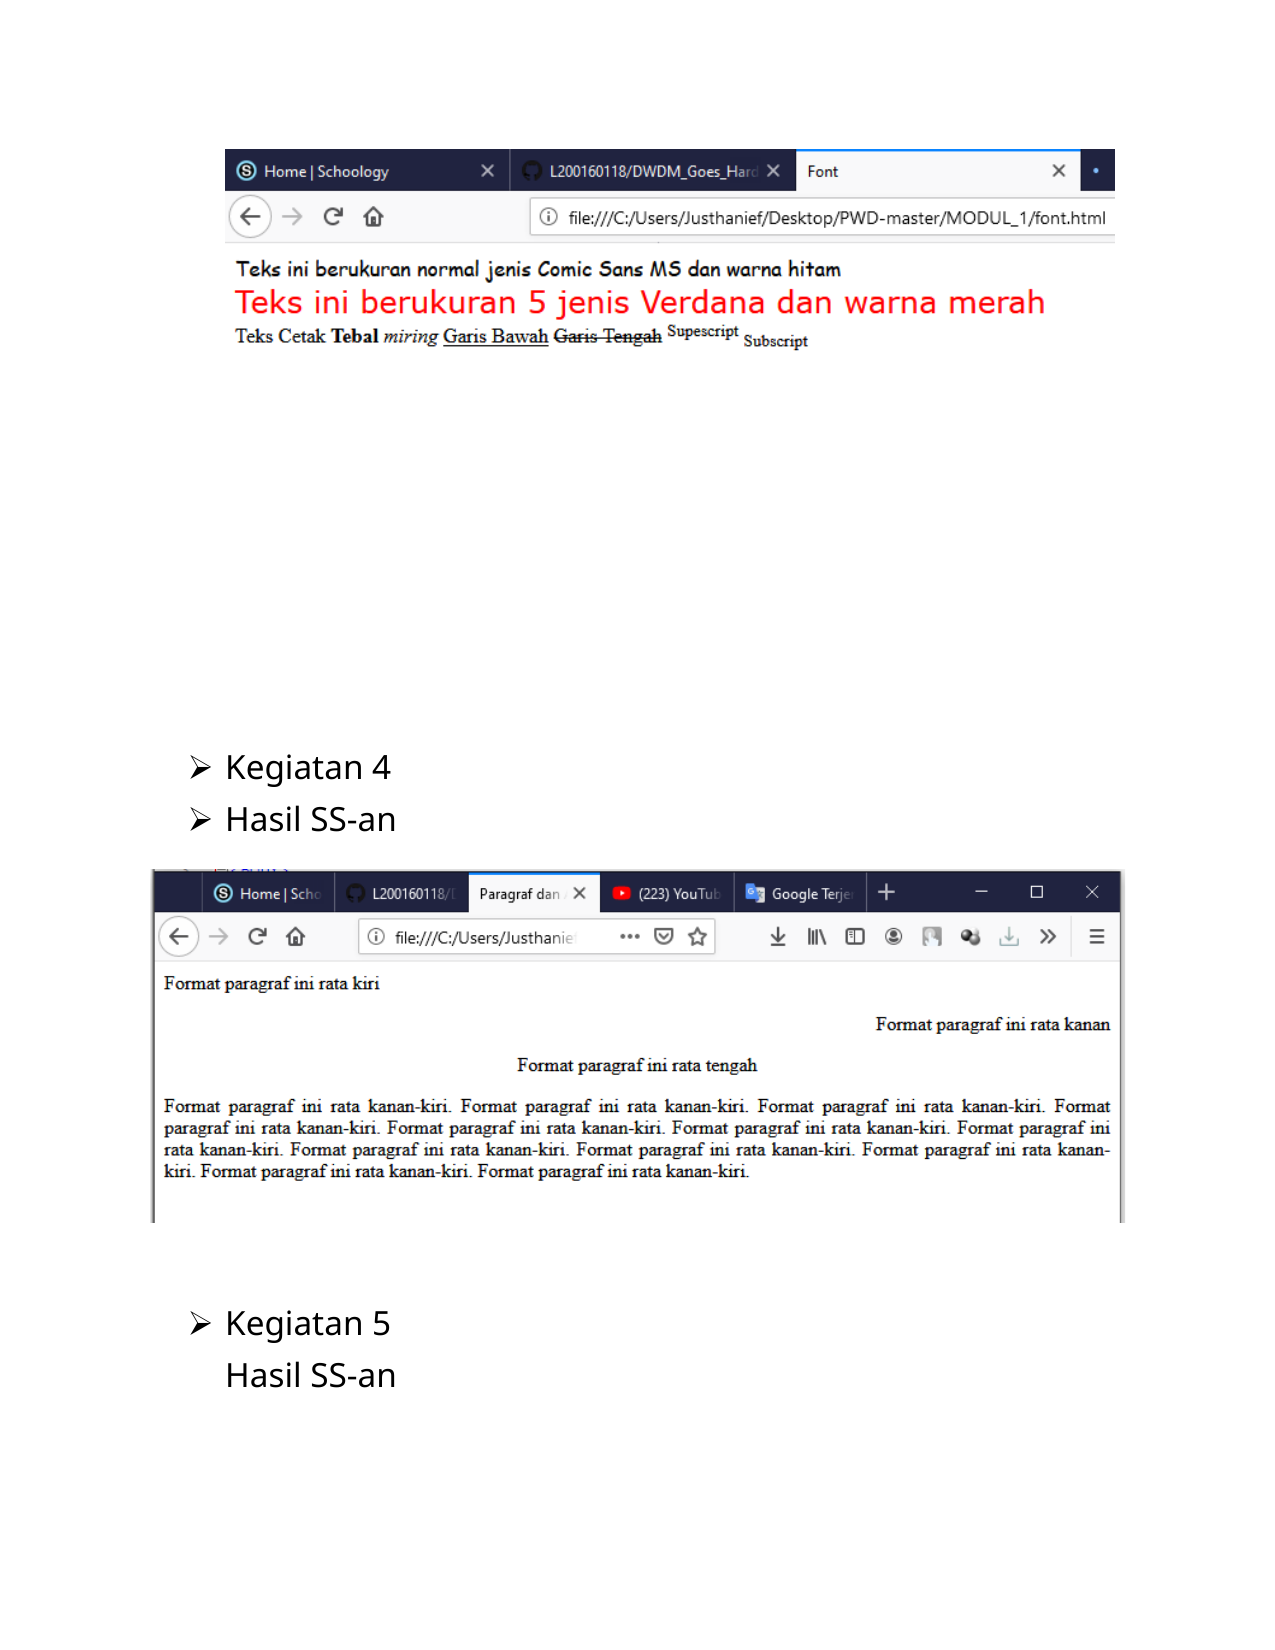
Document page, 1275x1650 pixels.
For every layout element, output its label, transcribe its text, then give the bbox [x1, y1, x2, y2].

picture [225, 149, 1115, 688]
picture [150, 869, 1125, 1223]
list Kegiatan 4 [187, 744, 1125, 789]
list Hasil SS-an [225, 1352, 1125, 1397]
list Kegiatan 5 [187, 1299, 1125, 1345]
list Hasil SS-an [187, 796, 1125, 842]
